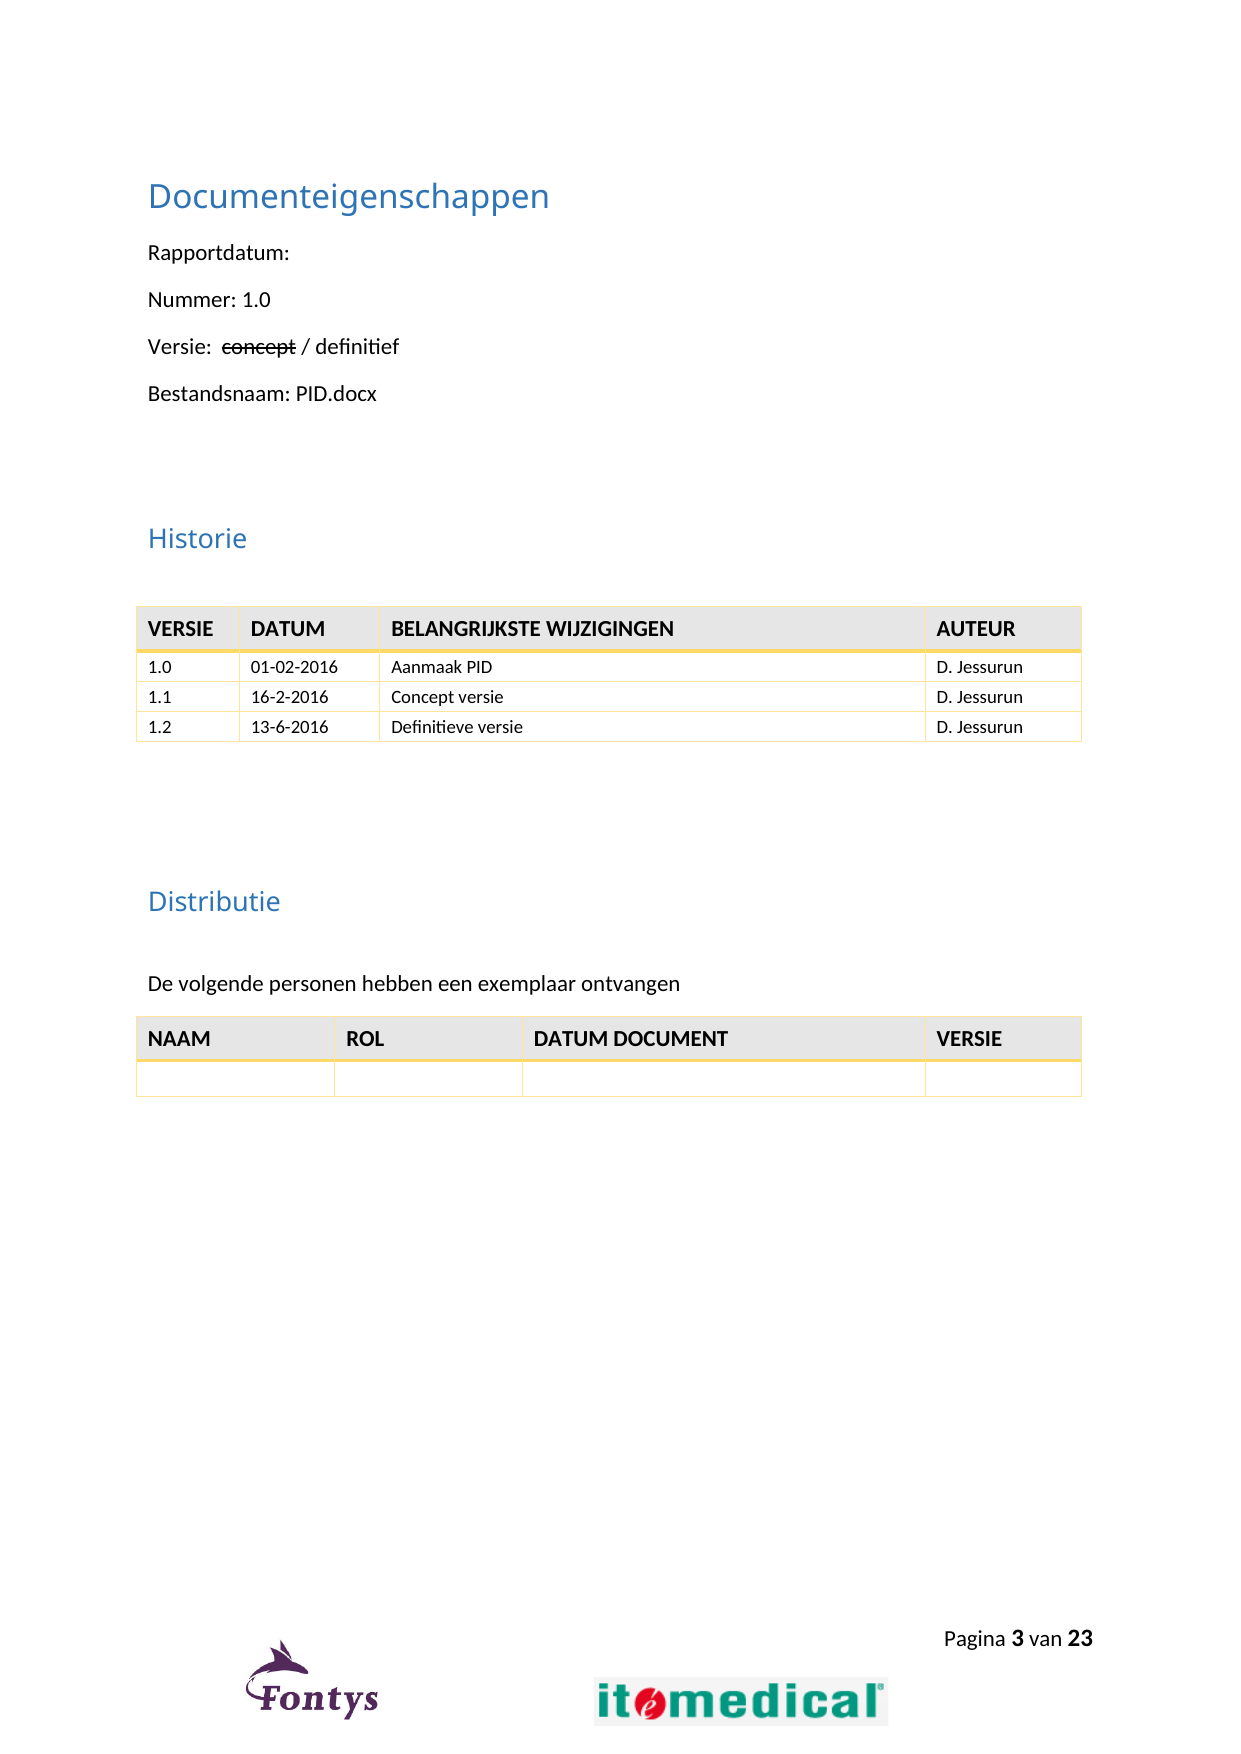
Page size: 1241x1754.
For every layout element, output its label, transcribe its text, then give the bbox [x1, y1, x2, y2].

picture [593, 1677, 889, 1726]
table_header BELANGRIJKSTE WIJZIGINGEN [380, 607, 925, 649]
table_cell D. Jessurun [926, 712, 1081, 741]
text Rapportdatum: [148, 238, 1093, 266]
picture [242, 1637, 378, 1722]
text Versie: concept / definitief [148, 332, 1093, 360]
table_cell 13-6-2016 [240, 712, 379, 741]
table_cell 16-2-2016 [240, 682, 379, 711]
table_cell [335, 1062, 522, 1096]
table_cell [137, 1062, 334, 1096]
table_header VERSIE [926, 1017, 1081, 1059]
table_cell 01-02-2016 [240, 653, 379, 681]
table_cell 1.2 [137, 712, 239, 741]
table_cell Definitieve versie [380, 712, 925, 741]
table_cell D. Jessurun [926, 682, 1081, 711]
subtitle Distributie [148, 882, 1093, 919]
table_cell Aanmaak PID [380, 653, 925, 681]
table_header VERSIE [137, 607, 239, 649]
subtitle Documenteigenschappen [148, 173, 1093, 218]
table_cell 1.0 [137, 653, 239, 681]
table_header ROL [335, 1017, 522, 1059]
text De volgende personen hebben een exemplaar ontvangen [148, 969, 1093, 997]
table_header AUTEUR [926, 607, 1081, 649]
table_header DATUM DOCUMENT [523, 1017, 925, 1059]
table_cell [523, 1062, 925, 1096]
table_cell Concept versie [380, 682, 925, 711]
table_header DATUM [240, 607, 379, 649]
table_cell D. Jessurun [926, 653, 1081, 681]
table_cell 1.1 [137, 682, 239, 711]
text Nummer: 1.0 [148, 285, 1093, 313]
text Bestandsnaam: PID.docx [148, 379, 1093, 407]
table_cell [926, 1062, 1081, 1096]
subtitle Historie [148, 519, 1093, 556]
table_header NAAM [137, 1017, 334, 1059]
